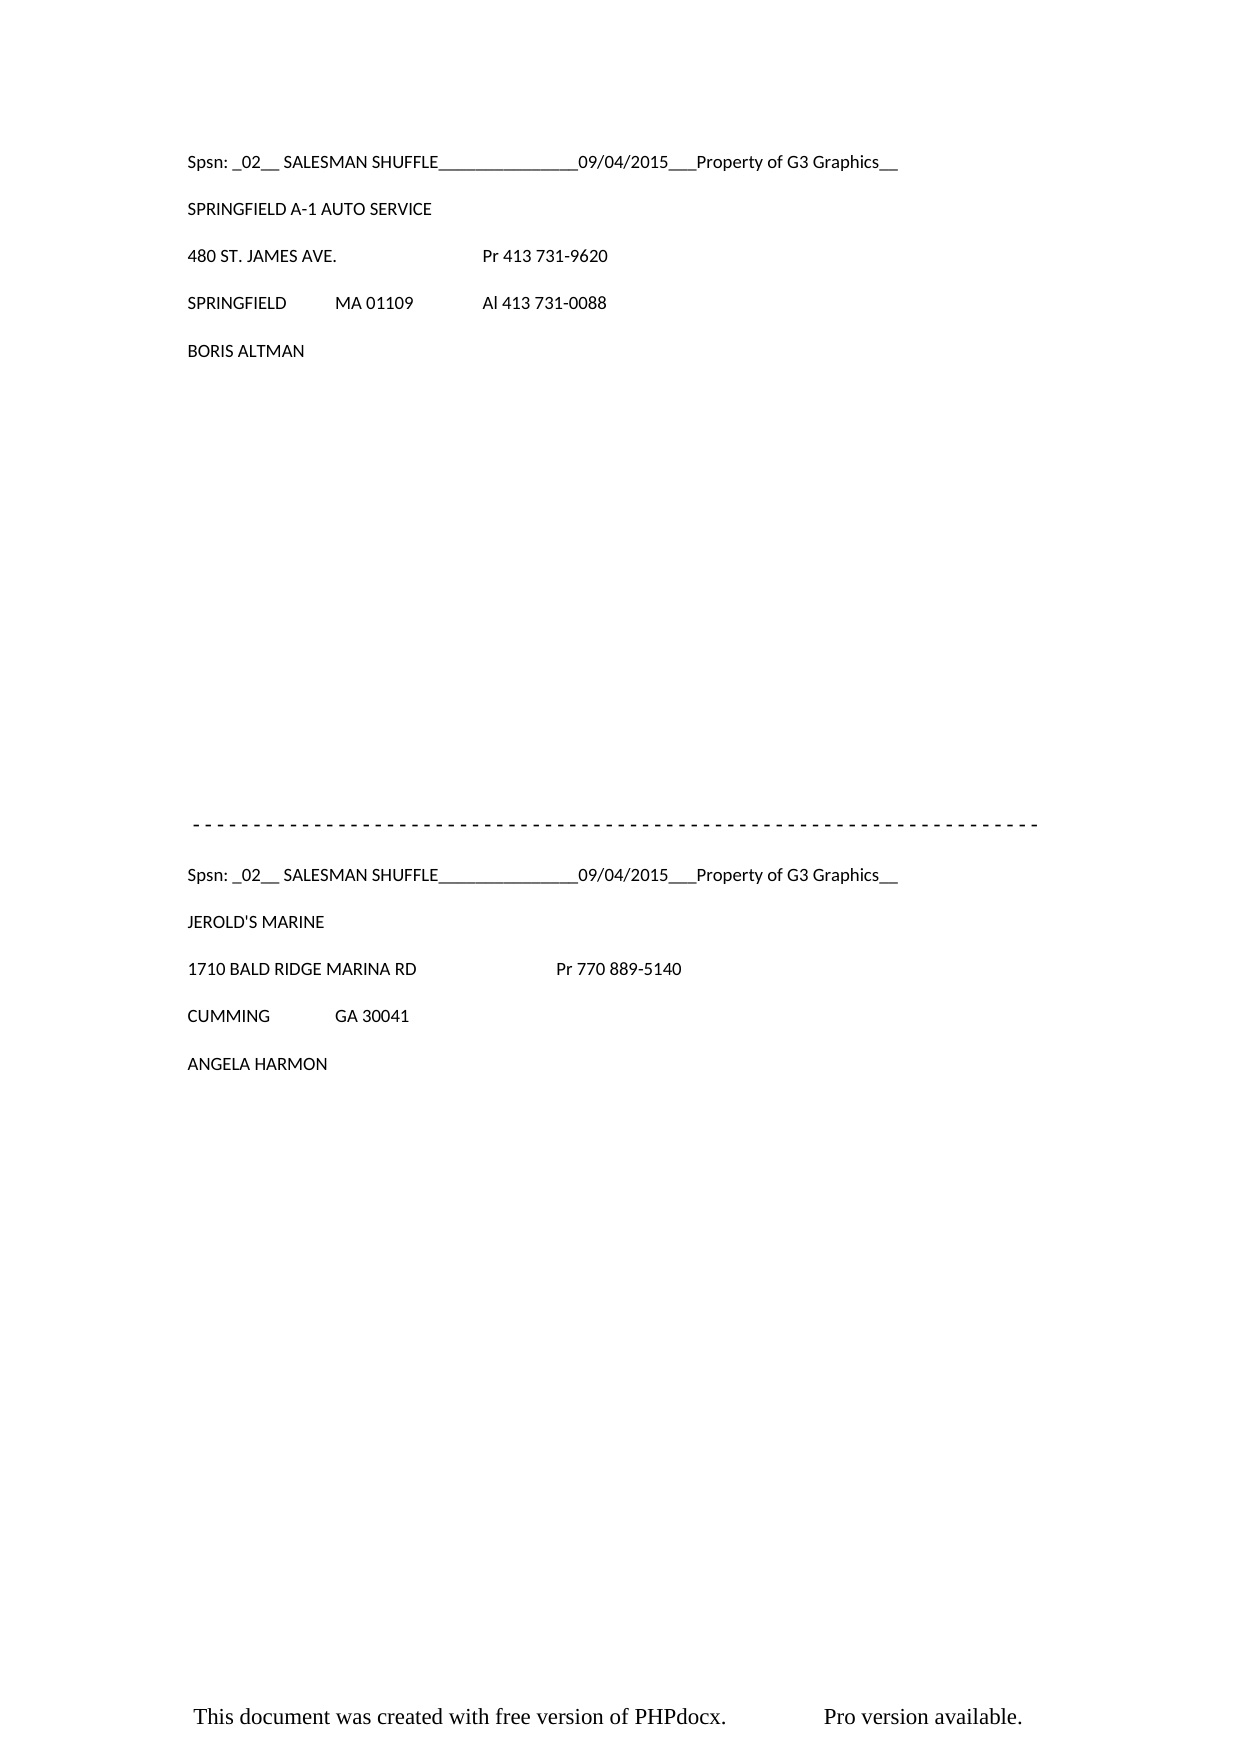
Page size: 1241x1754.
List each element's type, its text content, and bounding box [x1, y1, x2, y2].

text SPRINGFIELD A-1 AUTO SERVICE [187, 197, 1053, 220]
text Spsn: _02__ SALESMAN SHUFFLE_______________09/04/2015___Property of G3 Graphics__ [187, 863, 1053, 886]
text Spsn: _02__ SALESMAN SHUFFLE_______________09/04/2015___Property of G3 Graphics__ [187, 150, 1053, 173]
text BORIS ALTMAN [187, 339, 1053, 362]
text - - - - - - - - - - - - - - - - - - - - - - - - - - - - - - - - - - - - - - - - - - - - - - - - - - - - - - - - - - - - - - - - - - - - - - [187, 810, 1053, 838]
text JEROLD'S MARINE [187, 910, 1053, 933]
text ANGELA HARMON [187, 1052, 1053, 1075]
text CUMMING GA 30041 [187, 1005, 1053, 1028]
text 480 ST. JAMES AVE. Pr 413 731-9620 [187, 244, 1053, 267]
text 1710 BALD RIDGE MARINA RD Pr 770 889-5140 [187, 957, 1053, 980]
text SPRINGFIELD MA 01109 Al 413 731-0088 [187, 292, 1053, 314]
